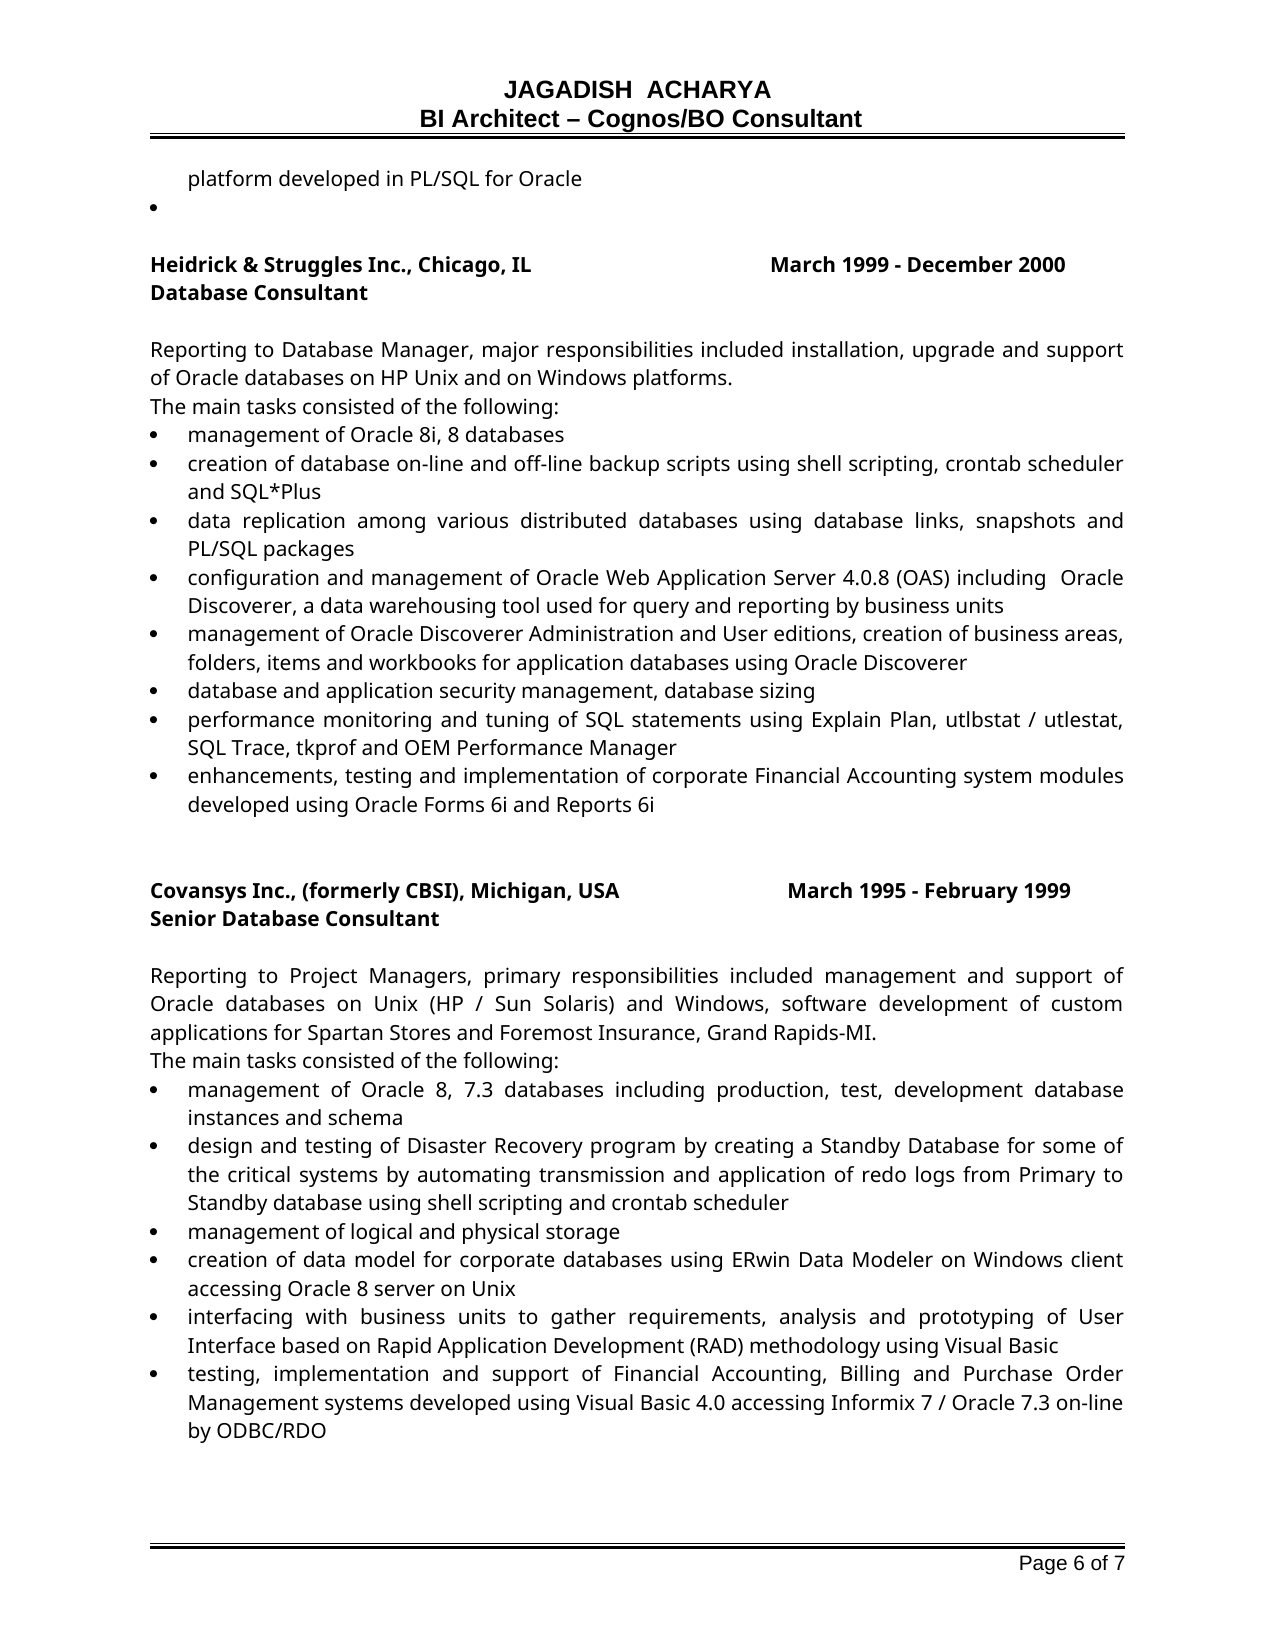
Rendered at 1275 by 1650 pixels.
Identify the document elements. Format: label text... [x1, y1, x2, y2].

subtitle Covansys Inc., (formerly CBSI), Michigan, USA March 1995 - February 1999 [150, 876, 1125, 904]
list design and testing of Disaster Recovery program by creating a Standby Database for some of the critical systems by automating transmission and application of redo logs from Primary to Standby database using shell scripting and crontab scheduler [150, 1132, 1125, 1217]
subtitle Database Consultant [150, 278, 1125, 307]
list management of Oracle Discoverer Administration and User editions, creation of business areas, folders, items and workbooks for application databases using Oracle Discoverer [150, 619, 1125, 676]
subtitle Reporting to Project Managers, primary responsibilities included management and support of Oracle databases on Unix (HP / Sun Solaris) and Windows, software development of custom applications for Spartan Stores and Foremost Insurance, Grand Rapids-MI. [150, 961, 1125, 1046]
list interfacing with business units to gather requirements, analysis and prototyping of User Interface based on Rapid Application Development (RAD) methodology using Visual Basic [150, 1302, 1125, 1359]
list data replication among various distributed databases using database links, snapshots and PL/SQL packages [150, 506, 1125, 563]
list creation of database on-line and off-line backup scripts using shell scripting, crontab scheduler and SQL*Plus [150, 449, 1125, 506]
list testing, implementation and support of Financial Accounting, Billing and Purchase Order Management systems developed using Visual Basic 4.0 accessing Informix 7 / Oracle 7.3 on-line by ODBC/RDO [150, 1359, 1125, 1444]
list database and application security management, database sizing [150, 676, 1125, 705]
list enhancements, testing and implementation of corporate Financial Accounting system modules developed using Oracle Forms 6i and Reports 6i [150, 762, 1125, 818]
subtitle Heidrick & Struggles Inc., Chicago, IL March 1999 - December 2000 [150, 250, 1125, 278]
list configuration and management of Oracle Web Application Server 4.0.8 (OAS) including Oracle Discoverer, a data warehousing tool used for query and reporting by business units [150, 563, 1125, 619]
list management of logical and physical storage [150, 1217, 1125, 1245]
list The main tasks consisted of the following: [150, 392, 1125, 420]
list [150, 164, 1125, 193]
list performance monitoring and tuning of SQL statements using Explain Plan, utlbstat / utlestat, SQL Trace, tkprof and OEM Performance Manager [150, 705, 1125, 762]
list management of Oracle 8, 7.3 databases including production, test, development database instances and schema [150, 1075, 1125, 1132]
list The main tasks consisted of the following: [150, 1046, 1125, 1075]
subtitle Senior Database Consultant [150, 904, 1125, 933]
list creation of data model for corporate databases using ERwin Data Modeler on Windows client accessing Oracle 8 server on Unix [150, 1245, 1125, 1302]
list management of Oracle 8i, 8 databases [150, 420, 1125, 449]
list Reporting to Database Manager, major responsibilities included installation, upgrade and support of Oracle databases on HP Unix and on Windows platforms. [150, 335, 1125, 392]
